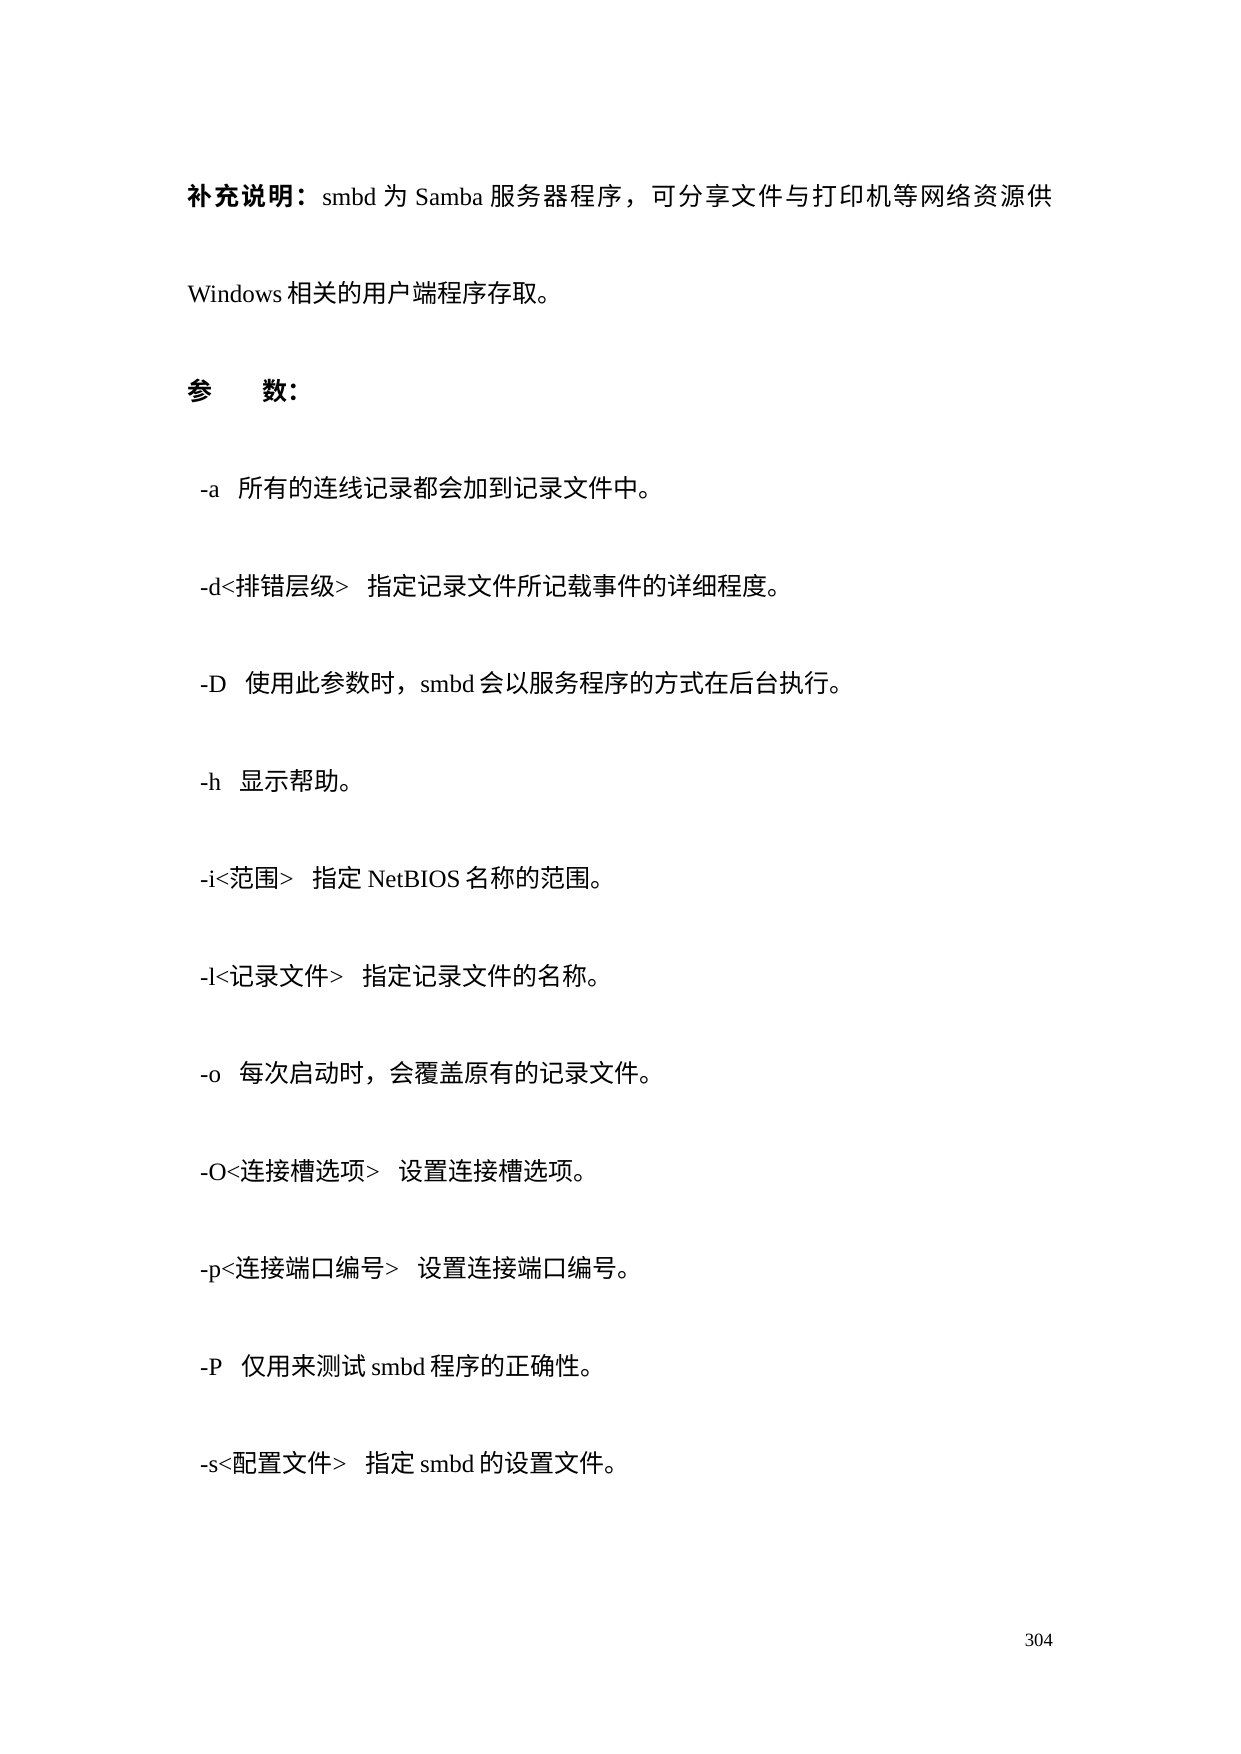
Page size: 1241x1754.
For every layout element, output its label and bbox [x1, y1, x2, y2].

text [187, 162, 1053, 1494]
